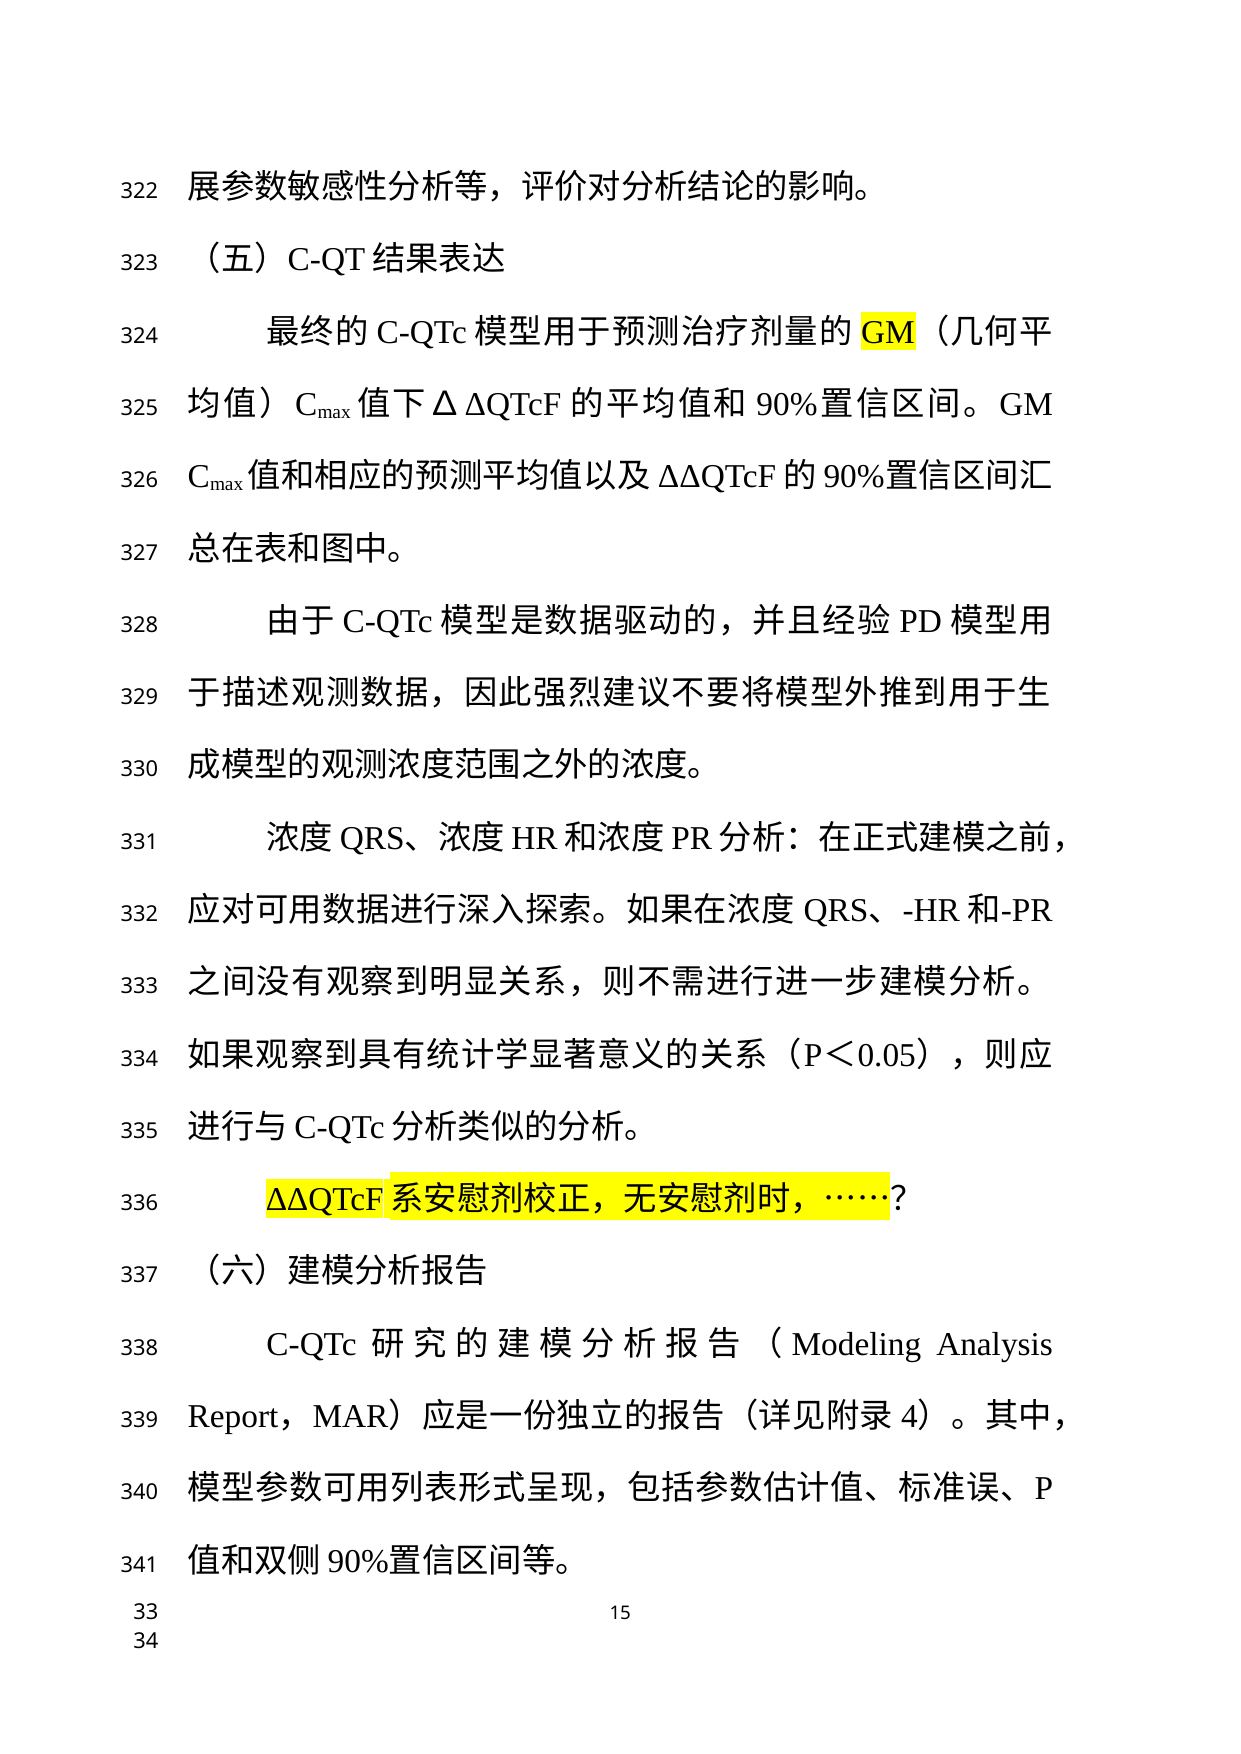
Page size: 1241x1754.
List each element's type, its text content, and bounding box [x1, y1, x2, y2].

text C-QTc研究的建模分析报告（Modeling Analysis Report，MAR）应是一份独立的报告（详见附录4）。其中，模型参数可用列表形式呈现，包括参数估计值、标准误、P值和双侧90%置信区间等。 [187, 1316, 1053, 1582]
text 由于C-QTc模型是数据驱动的，并且经验PD模型用于描述观测数据，因此强烈建议不要将模型外推到用于生成模型的观测浓度范围之外的浓度。 [187, 593, 1053, 786]
text 最终的C-QTc模型用于预测治疗剂量的GM（几何平均值）Cmax值下∆ΔQTcF的平均值和90%置信区间。GM Cmax值和相应的预测平均值以及ΔΔQTcF的90%置信区间汇总在表和图中。 [187, 304, 1053, 569]
text （五）C-QT结果表达 [187, 232, 1053, 280]
text ∆ΔQTcF系安慰剂校正，无安慰剂时，……？ [890, 1172, 1053, 1220]
text 浓度QRS、浓度HR和浓度PR分析：在正式建模之前，应对可用数据进行深入探索。如果在浓度QRS、-HR和-PR之间没有观察到明显关系，则不需进行进一步建模分析。如果观察到具有统计学显著意义的关系（P＜0.05），则应进行与C-QTc分析类似的分析。 [187, 810, 1053, 1148]
text （六）建模分析报告 [187, 1244, 1053, 1292]
text ∆ΔQTcF系安慰剂校正，无安慰剂时，……？ [187, 1172, 390, 1220]
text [187, 160, 1053, 208]
